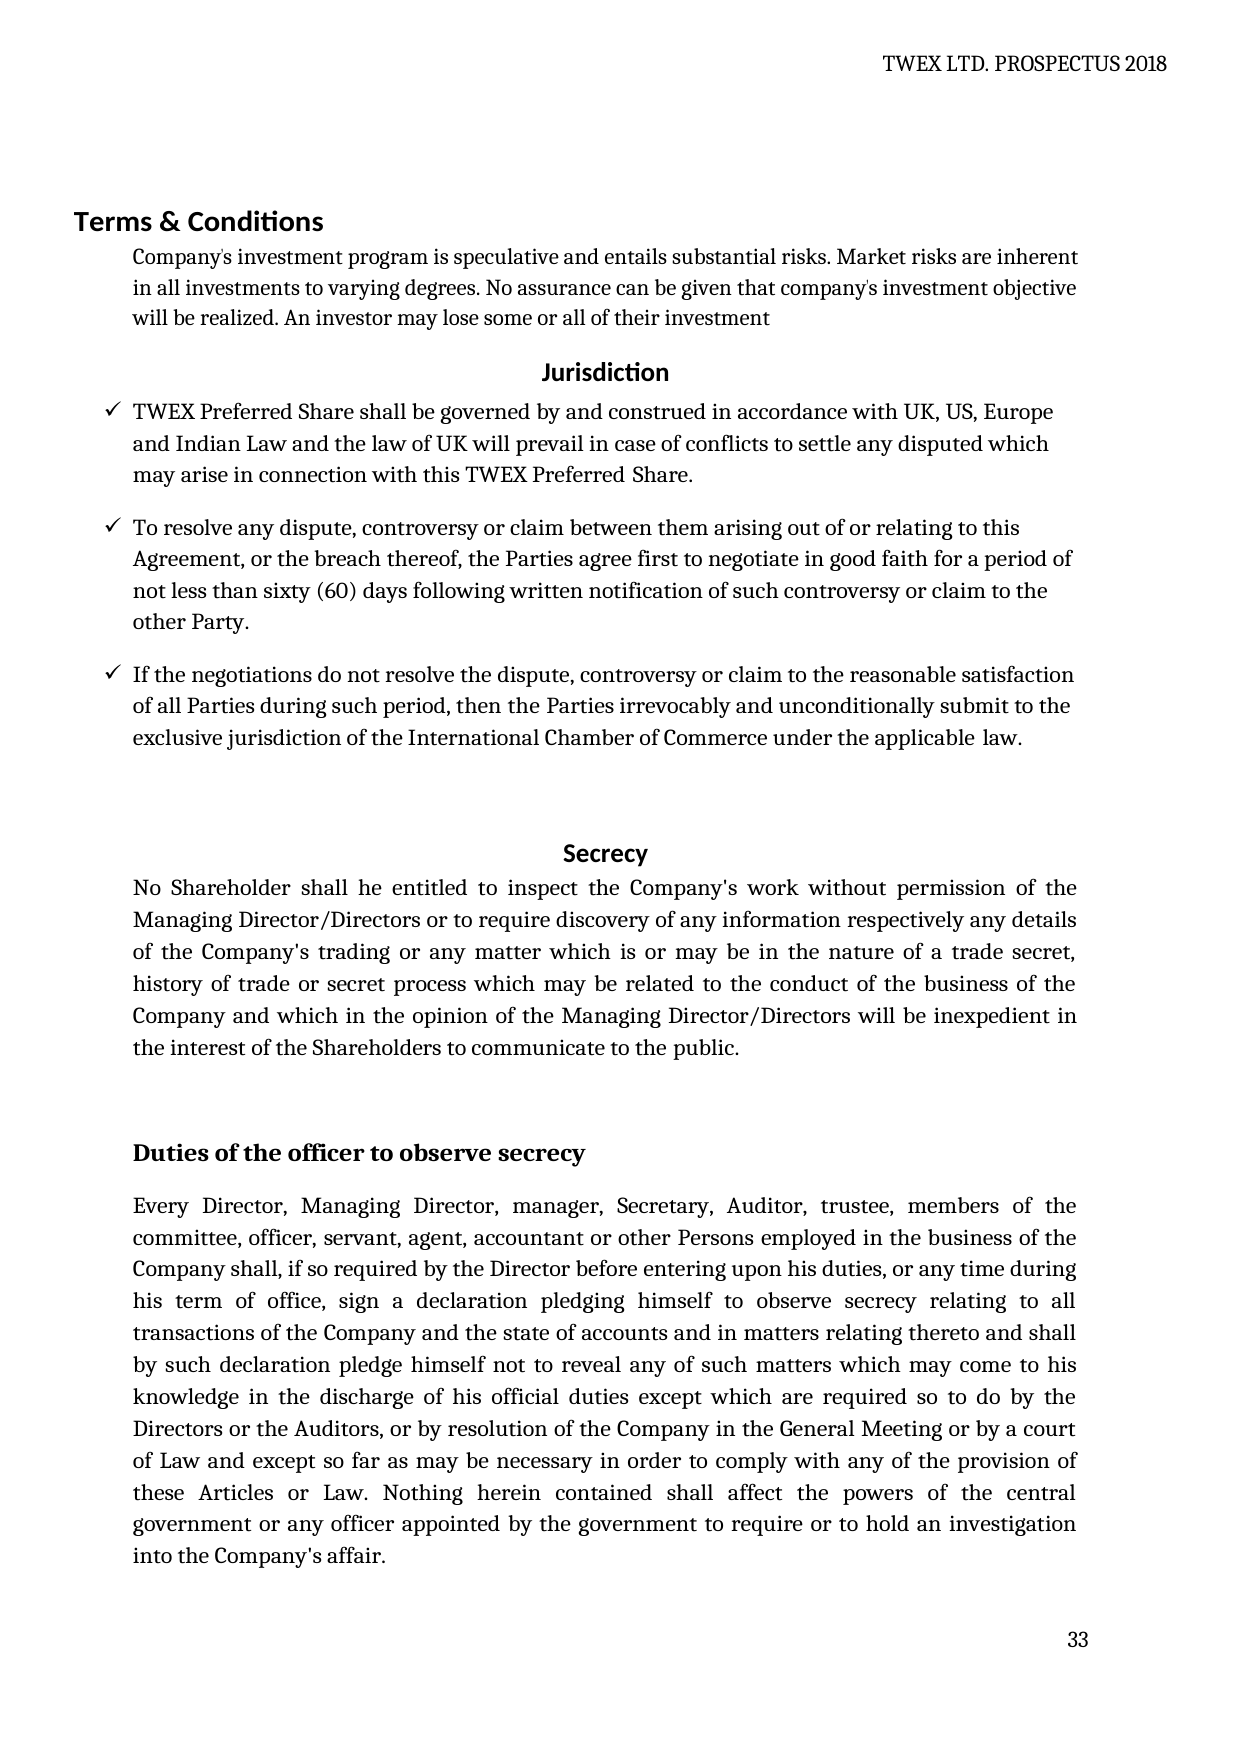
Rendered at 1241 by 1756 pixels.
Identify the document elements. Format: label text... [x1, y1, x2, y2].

list TWEX Preferred Share shall be governed by and construed in accordance with UK, US, Europe and Indian Law and the law of UK will prevail in case of conflicts to settle any disputed which may arise in connection with this TWEX Preferred Share. [103, 399, 1078, 488]
subtitle Terms & Conditions [74, 203, 1123, 239]
list If the negotiations do not resolve the dispute, controversy or claim to the reasonable satisfaction of all Parties during such period, then the Parties irrevocably and unconditionally submit to the exclusive jurisdiction of the International Chamber of Commerce under the applicable law. [103, 661, 1078, 751]
subtitle Secrecy [133, 836, 1078, 869]
text Company’s investment program is speculative and entails substantial risks. Market risks are inherent in all investments to varying degrees. No assurance can be given that company’s investment objective will be realized. An investor may lose some or all of their investment [133, 244, 1078, 331]
text No Shareholder shall he entitled to inspect the Company's work without permission of the Managing Director/Directors or to require discovery of any information respectively any details of the Company's trading or any matter which is or may be in the nature of a trade secret, history of trade or secret process which may be related to the conduct of the business of the Company and which in the opinion of the Managing Director/Directors will be inexpedient in the interest of the Shareholders to communicate to the public. [133, 874, 1078, 1061]
list To resolve any dispute, controversy or claim between them arising out of or relating to this Agreement, or the breach thereof, the Parties agree first to negotiate in good faith for a period of not less than sixty (60) days following written notification of such controversy or claim to the other Party. [103, 514, 1078, 635]
text Every Director, Managing Director, manager, Secretary, Auditor, trustee, members of the committee, officer, servant, agent, accountant or other Persons employed in the business of the Company shall, if so required by the Director before entering upon his duties, or any time during his term of office, sign a declaration pledging himself to observe secrecy relating to all transactions of the Company and the state of accounts and in matters relating thereto and shall by such declaration pledge himself not to reveal any of such matters which may come to his knowledge in the discharge of his official duties except which are required so to do by the Directors or the Auditors, or by resolution of the Company in the General Meeting or by a court of Law and except so far as may be necessary in order to comply with any of the provision of these Articles or Law. Nothing herein contained shall affect the powers of the central government or any officer appointed by the government to require or to hold an investigation into the Company's affair. [133, 1192, 1078, 1569]
subtitle Jurisdiction [133, 356, 1078, 388]
text Duties of the officer to observe secrecy [133, 1139, 1078, 1167]
